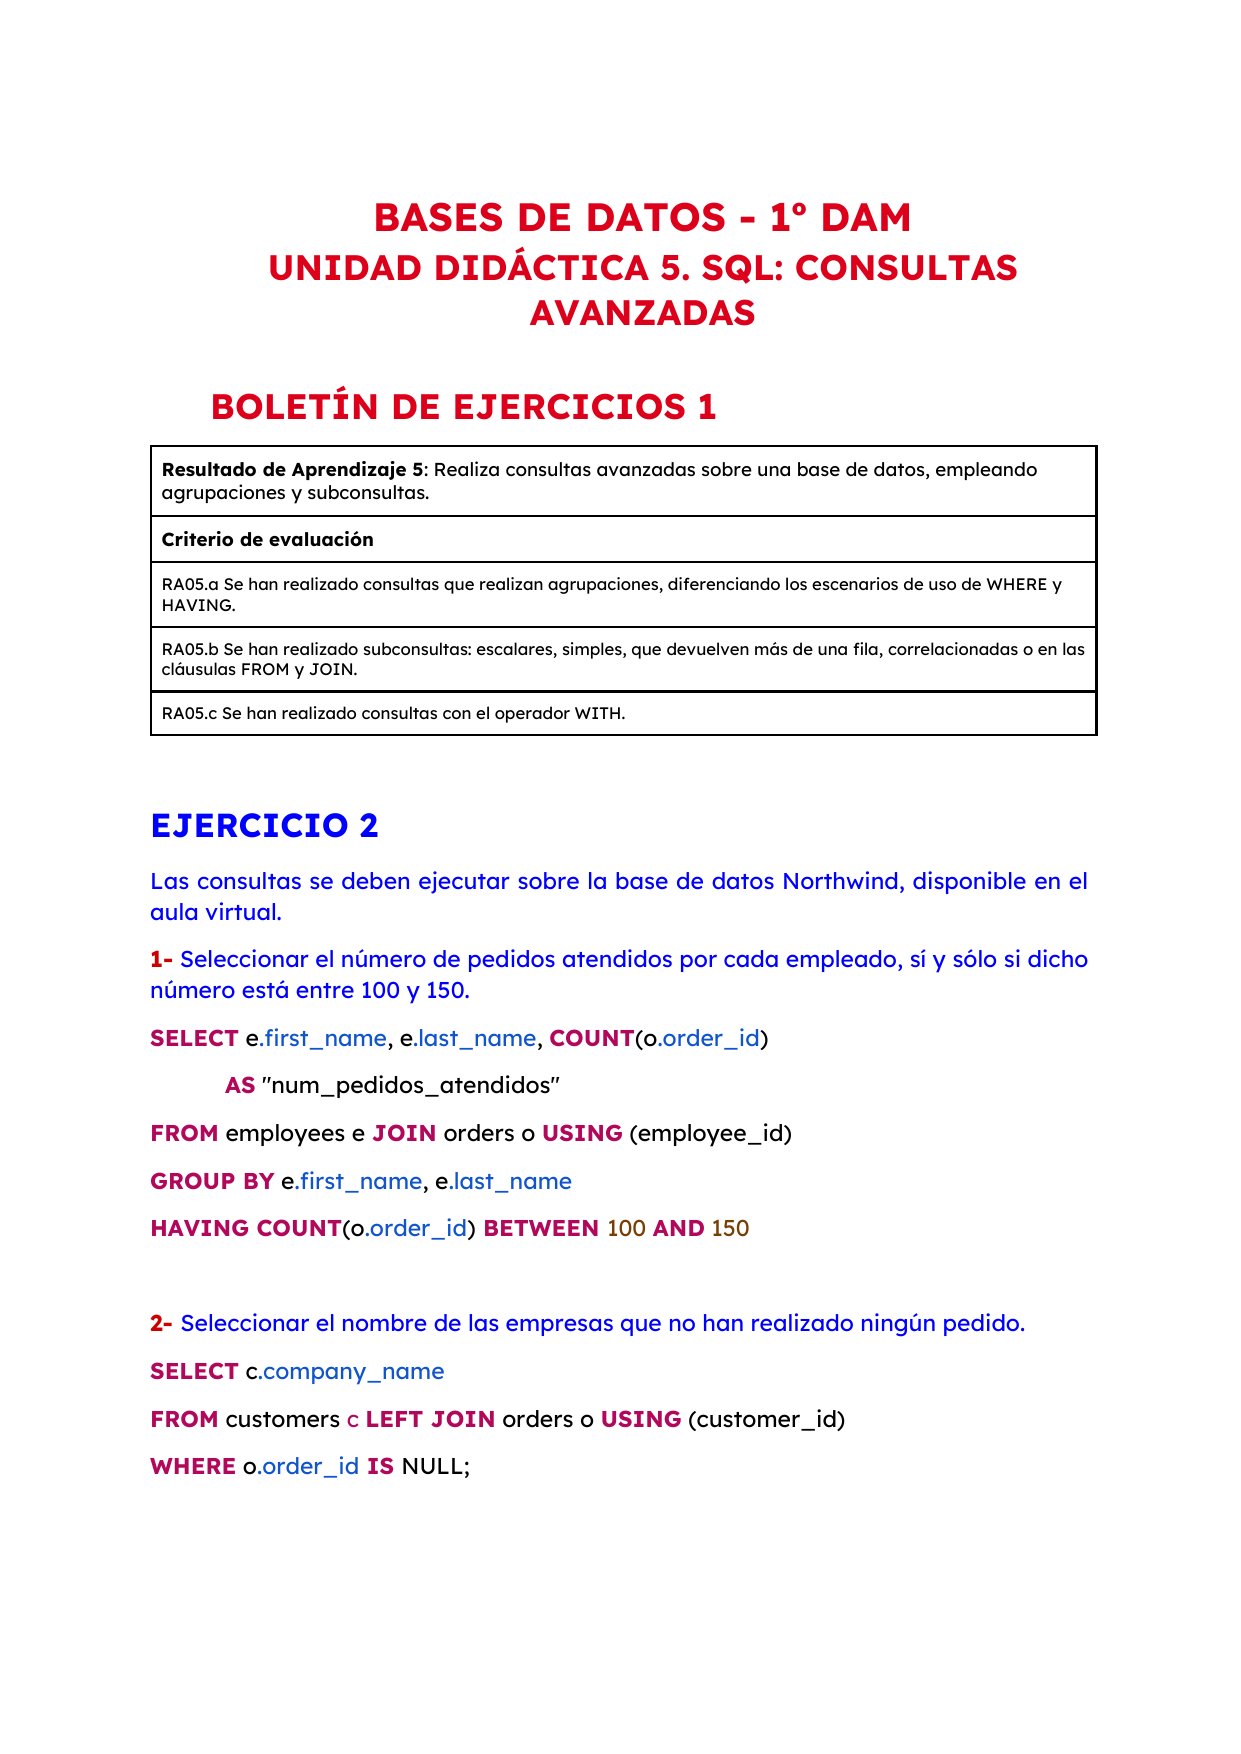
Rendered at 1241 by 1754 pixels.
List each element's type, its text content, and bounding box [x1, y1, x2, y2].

table_cell RA05.c Se han realizado consultas con el operador WITH. [152, 693, 1095, 734]
subtitle BOLETÍN DE EJERCICIOS 1 [210, 384, 1090, 428]
text 2- Seleccionar el nombre de las empresas que no han realizado ningún pedido. [150, 1309, 1090, 1338]
text HAVING COUNT(o.order_id) BETWEEN 100 AND 150 [150, 1214, 1090, 1242]
subtitle UNIDAD DIDÁCTICA 5. SQL: CONSULTAS AVANZADAS [195, 245, 1090, 334]
text Las consultas se deben ejecutar sobre la base de datos Northwind, disponible en el aula virtual. [150, 866, 1090, 926]
table_cell RA05.a Se han realizado consultas que realizan agrupaciones, diferenciando los escenarios de uso de WHERE y HAVING. [152, 563, 1095, 626]
text FROM employees e JOIN orders o USING (employee_id) [150, 1118, 1090, 1147]
table_cell RA05.b Se han realizado subconsultas: escalares, simples, que devuelven más de una fila, correlacionadas o en las cláusulas FROM y JOIN. [152, 628, 1095, 690]
text GROUP BY e.first_name, e.last_name [150, 1166, 1090, 1195]
text FROM customers c LEFT JOIN orders o USING (customer_id) [150, 1404, 1090, 1433]
subtitle EJERCICIO 2 [150, 804, 1090, 846]
text SELECT e.first_name, e.last_name, COUNT(o.order_id) [150, 1023, 1090, 1052]
text 1- Seleccionar el número de pedidos atendidos por cada empleado, sí y sólo si dicho número está entre 100 y 150. [150, 945, 1090, 1004]
text WHERE o.order_id IS NULL; [150, 1452, 1090, 1480]
subtitle BASES DE DATOS - 1º DAM [195, 192, 1090, 241]
text AS "num_pedidos_atendidos" [150, 1071, 1090, 1099]
table_header Resultado de Aprendizaje 5: Realiza consultas avanzadas sobre una base de datos, empleando agrupaciones y subconsultas. [152, 447, 1095, 515]
text SELECT c.company_name [150, 1357, 1090, 1385]
table_cell Criterio de evaluación [152, 517, 1095, 561]
